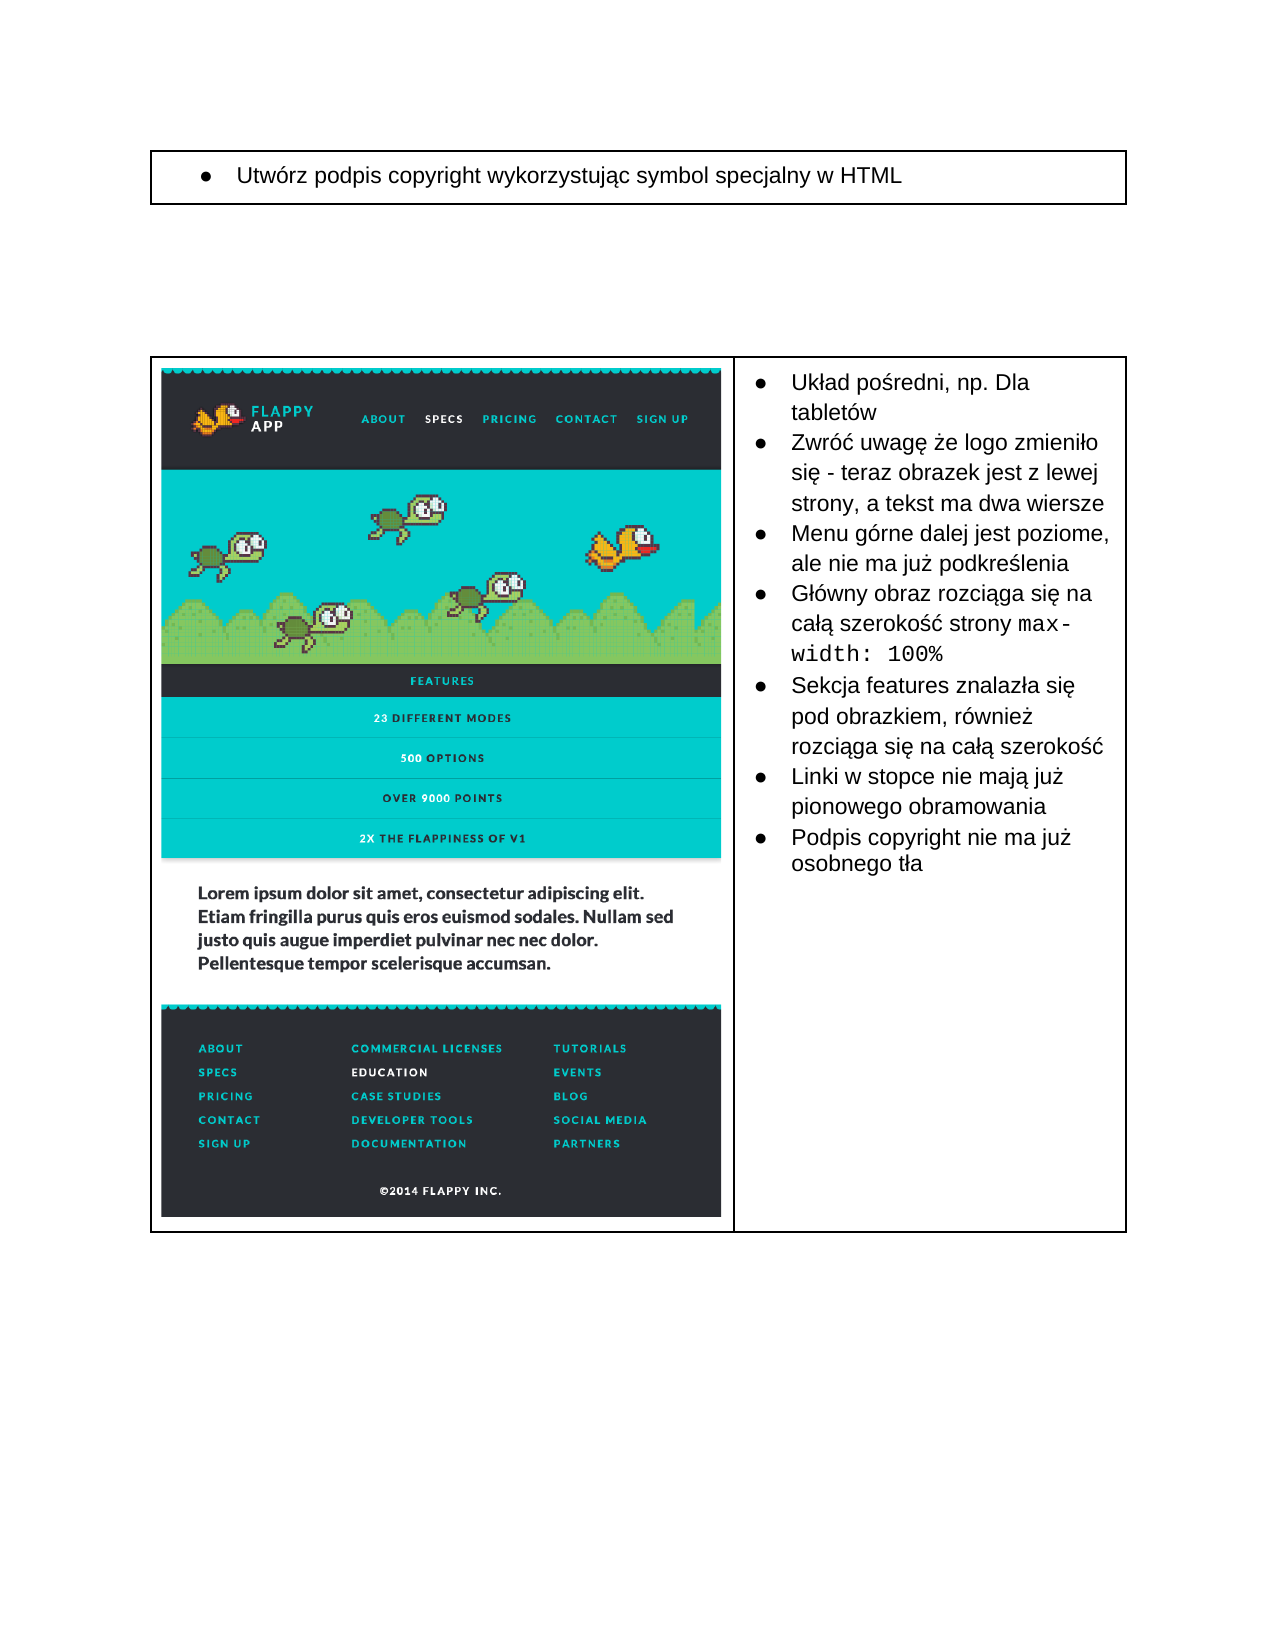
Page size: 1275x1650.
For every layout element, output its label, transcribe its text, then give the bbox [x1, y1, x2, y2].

picture [161, 368, 722, 1217]
table_header [152, 358, 733, 1231]
table_header Układ pośredni, np. Dla tabletów Zwróć uwagę że logo zmieniło się - teraz obrazek jest z lewej strony, a tekst ma dwa wiersze Menu górne dalej jest poziome, ale nie ma już podkreślenia Główny obraz rozciąga się na całą szerokość strony max-width: 100% Sekcja features znalazła się pod obrazkiem, również rozciąga się na całą szerokość Linki w stopce nie mają już pionowego obramowania Podpis copyright nie ma już osobnego tła [735, 358, 1125, 1231]
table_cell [152, 152, 1125, 203]
